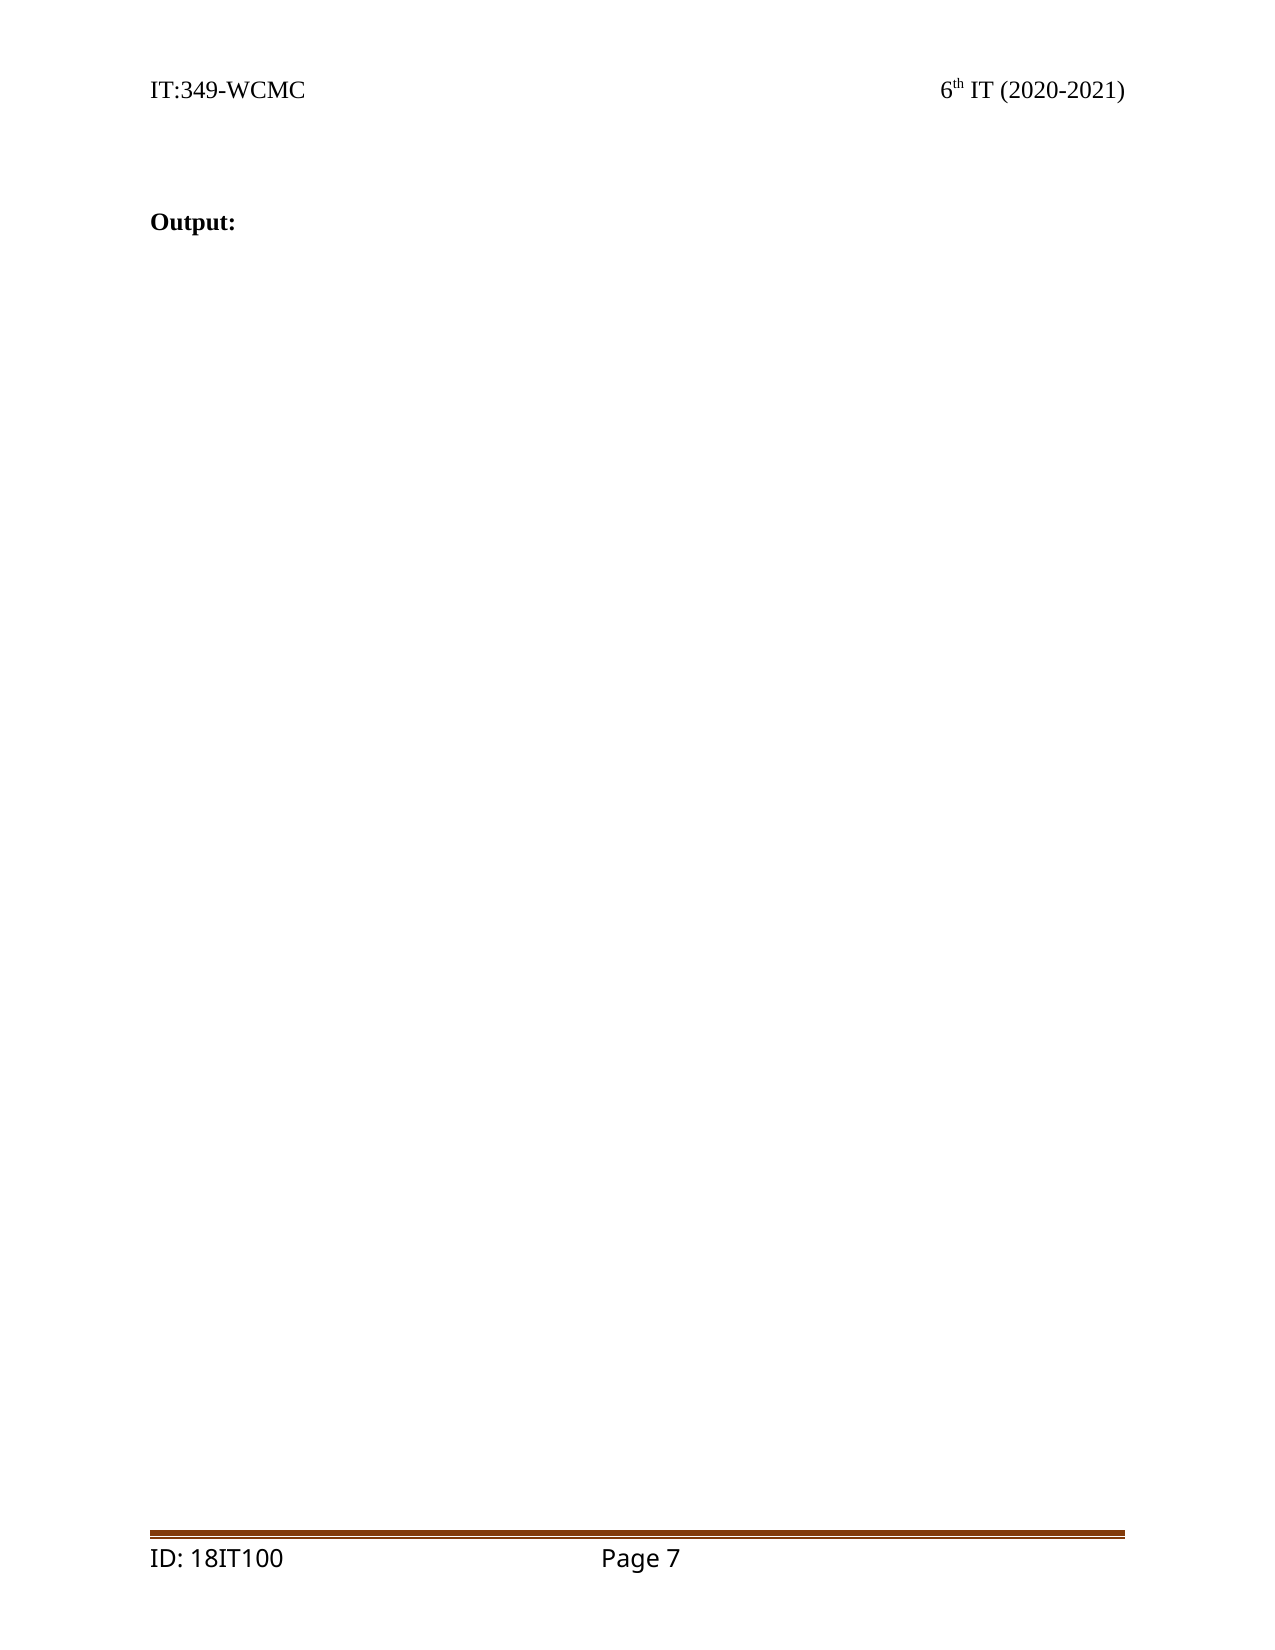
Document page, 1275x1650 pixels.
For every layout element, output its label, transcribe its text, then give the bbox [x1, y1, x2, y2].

text Output: [150, 207, 1125, 236]
